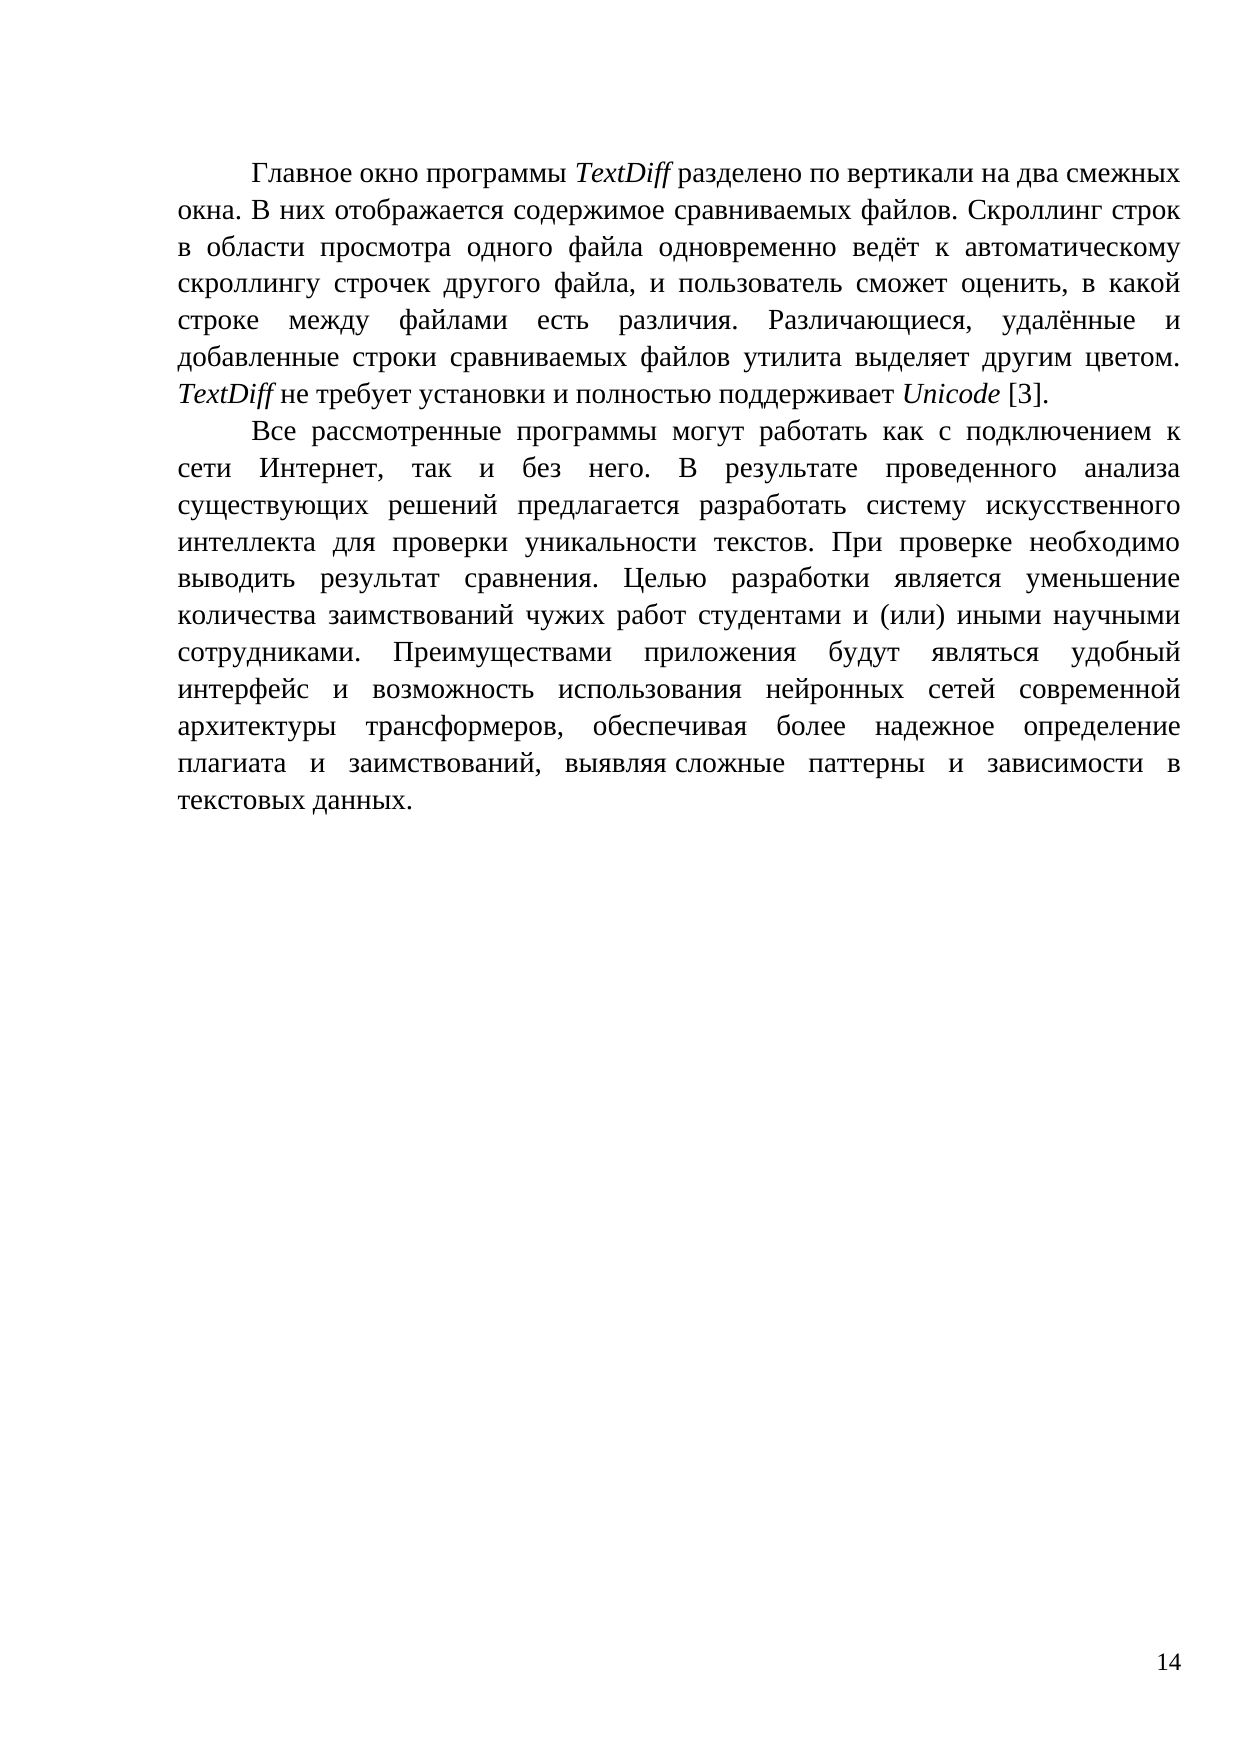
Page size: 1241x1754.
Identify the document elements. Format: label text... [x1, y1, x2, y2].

text Все рассмотренные программы могут работать как с подключением к сети Интернет, так и без него. В результате проведенного анализа существующих решений предлагается разработать систему искусственного интеллекта для проверки уникальности текстов. При проверке необходимо выводить результат сравнения. Целью разработки является уменьшение количества заимствований чужих работ студентами и (или) иными научными сотрудниками. Преимуществами приложения будут являться удобный интерфейс и возможность использования нейронных сетей современной архитектуры трансформеров, обеспечивая более надежное определение плагиата и заимствований, выявляя сложные паттерны и зависимости в текстовых данных. [177, 413, 1181, 815]
text Главное окно программы TextDiff разделено по вертикали на два смежных окна. В них отображается содержимое сравниваемых файлов. Скроллинг строк в области просмотра одного файла одновременно ведёт к автоматическому скроллингу строчек другого файла, и пользователь сможет оценить, в какой строке между файлами есть различия. Различающиеся, удалённые и добавленные строки сравниваемых файлов утилита выделяет другим цветом. TextDiff не требует установки и полностью поддерживает Unicode [3]. [177, 155, 1181, 410]
